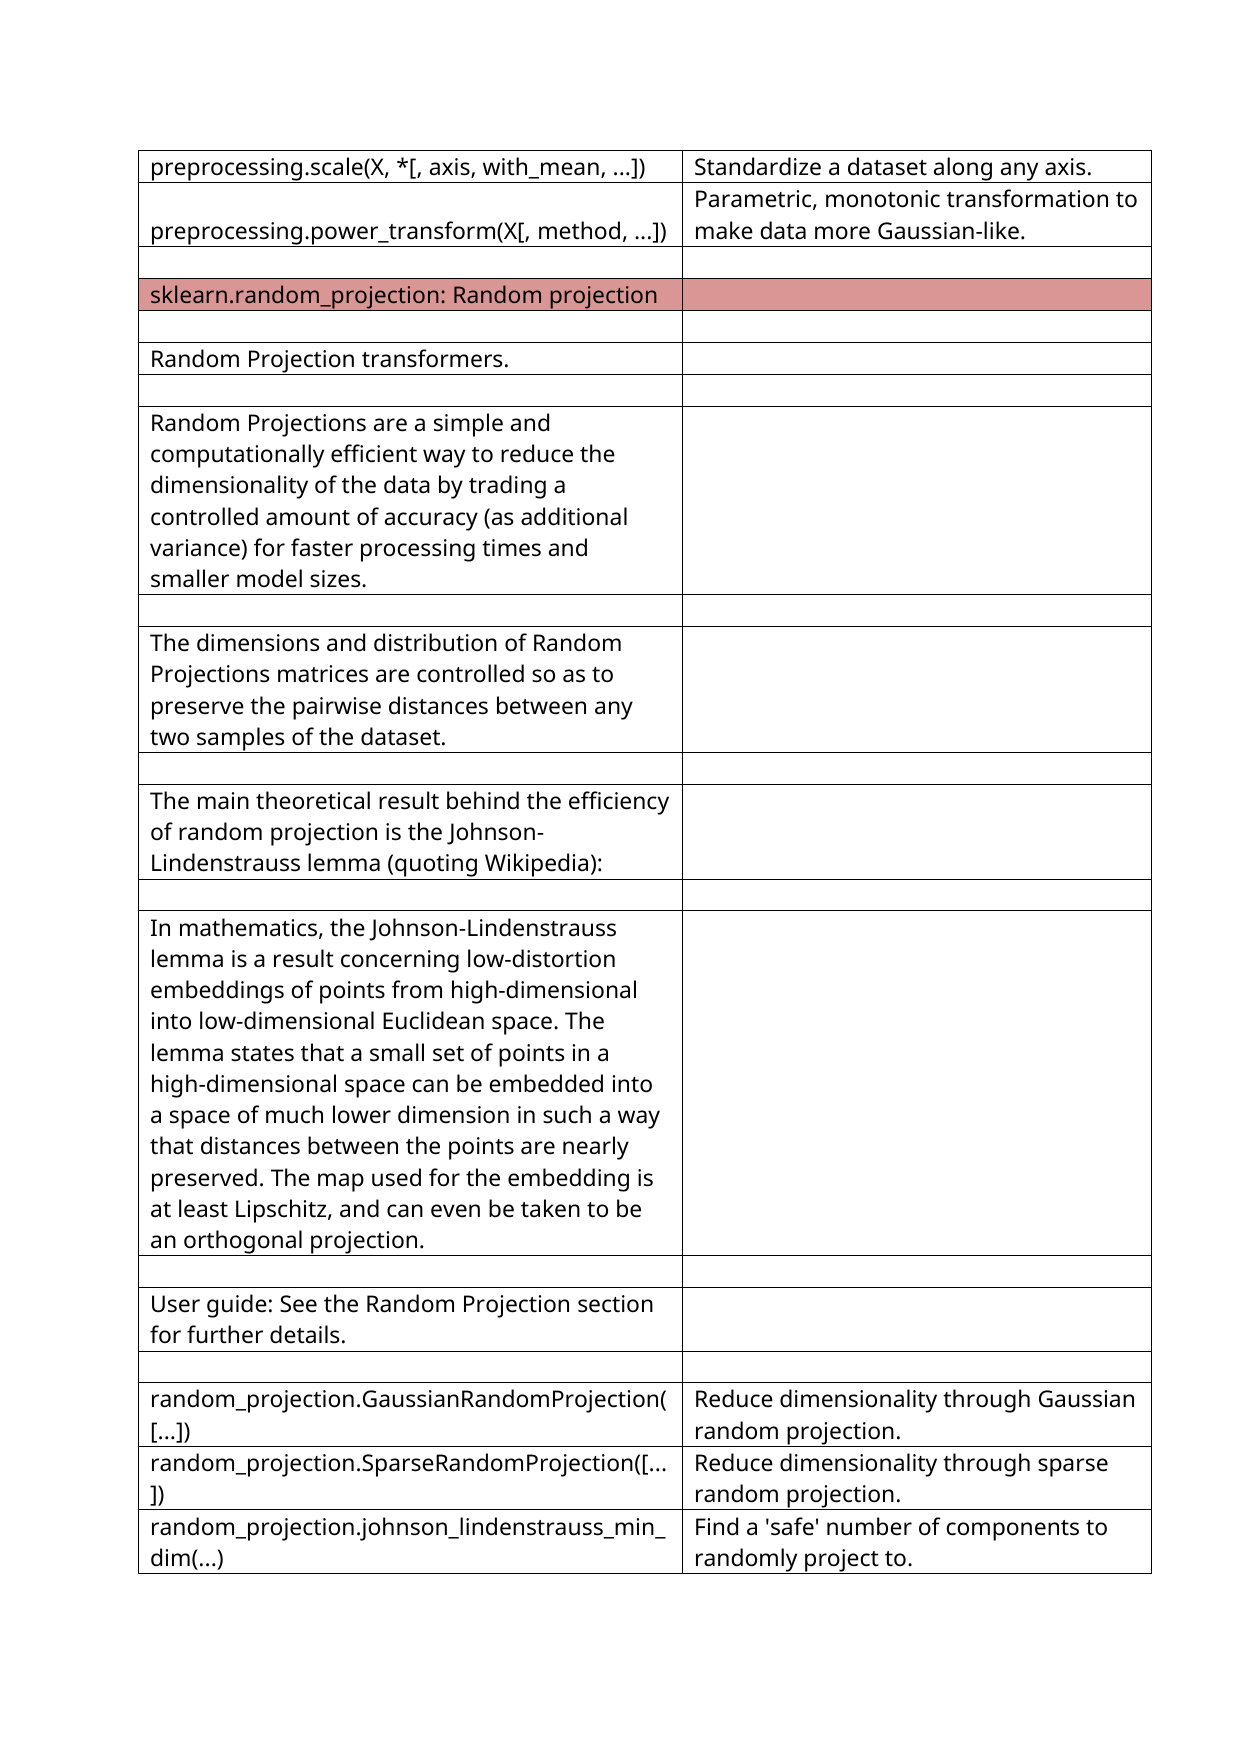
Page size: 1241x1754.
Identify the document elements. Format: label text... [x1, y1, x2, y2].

table_cell Find a 'safe' number of components to randomly project to. [683, 1510, 1151, 1573]
table_cell [683, 247, 1151, 278]
table_cell [139, 753, 682, 784]
table_cell random_projection.SparseRandomProjection([...]) [139, 1447, 682, 1509]
table_cell random_projection.johnson_lindenstrauss_min_dim(...) [139, 1510, 682, 1573]
table_cell [683, 279, 1151, 310]
table_cell [683, 785, 1151, 879]
table_cell [139, 880, 682, 910]
table_cell [683, 343, 1151, 374]
table_cell preprocessing.power_transform(X[, method, ...]) [139, 183, 682, 246]
table_cell [139, 247, 682, 278]
table_cell [683, 880, 1151, 910]
table_cell Random Projection transformers. [139, 343, 682, 374]
table_cell [683, 911, 1151, 1255]
table_cell The main theoretical result behind the efficiency of random projection is the Johnson-Lindenstrauss lemma (quoting Wikipedia): [139, 785, 682, 879]
table_cell [139, 1256, 682, 1287]
table_cell User guide: See the Random Projection section for further details. [139, 1288, 682, 1351]
table_cell Random Projections are a simple and computationally efficient way to reduce the dimensionality of the data by trading a controlled amount of accuracy (as additional variance) for faster processing times and smaller model sizes. [139, 407, 682, 594]
table_cell [683, 1256, 1151, 1287]
table_cell Reduce dimensionality through sparse random projection. [683, 1447, 1151, 1509]
table_cell [683, 407, 1151, 594]
table_cell In mathematics, the Johnson-Lindenstrauss lemma is a result concerning low-distortion embeddings of points from high-dimensional into low-dimensional Euclidean space. The lemma states that a small set of points in a high-dimensional space can be embedded into a space of much lower dimension in such a way that distances between the points are nearly preserved. The map used for the embedding is at least Lipschitz, and can even be taken to be an orthogonal projection. [139, 911, 682, 1255]
table_cell [683, 311, 1151, 342]
table_cell random_projection.GaussianRandomProjection([...]) [139, 1383, 682, 1446]
table_cell [683, 627, 1151, 752]
table_cell [683, 753, 1151, 784]
table_cell [683, 1352, 1151, 1382]
table_cell preprocessing.scale(X, *[, axis, with_mean, ...]) [139, 151, 682, 182]
table_cell Reduce dimensionality through Gaussian random projection. [683, 1383, 1151, 1446]
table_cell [683, 151, 1151, 182]
table_cell [139, 595, 682, 626]
table_cell sklearn.random_projection: Random projection [139, 279, 682, 310]
table_cell [683, 375, 1151, 406]
table_cell The dimensions and distribution of Random Projections matrices are controlled so as to preserve the pairwise distances between any two samples of the dataset. [139, 627, 682, 752]
table_cell [683, 1288, 1151, 1351]
table_cell [139, 375, 682, 406]
table_cell [139, 1352, 682, 1382]
table_cell Parametric, monotonic transformation to make data more Gaussian-like. [683, 183, 1151, 246]
table_cell [683, 595, 1151, 626]
table_cell [139, 311, 682, 342]
